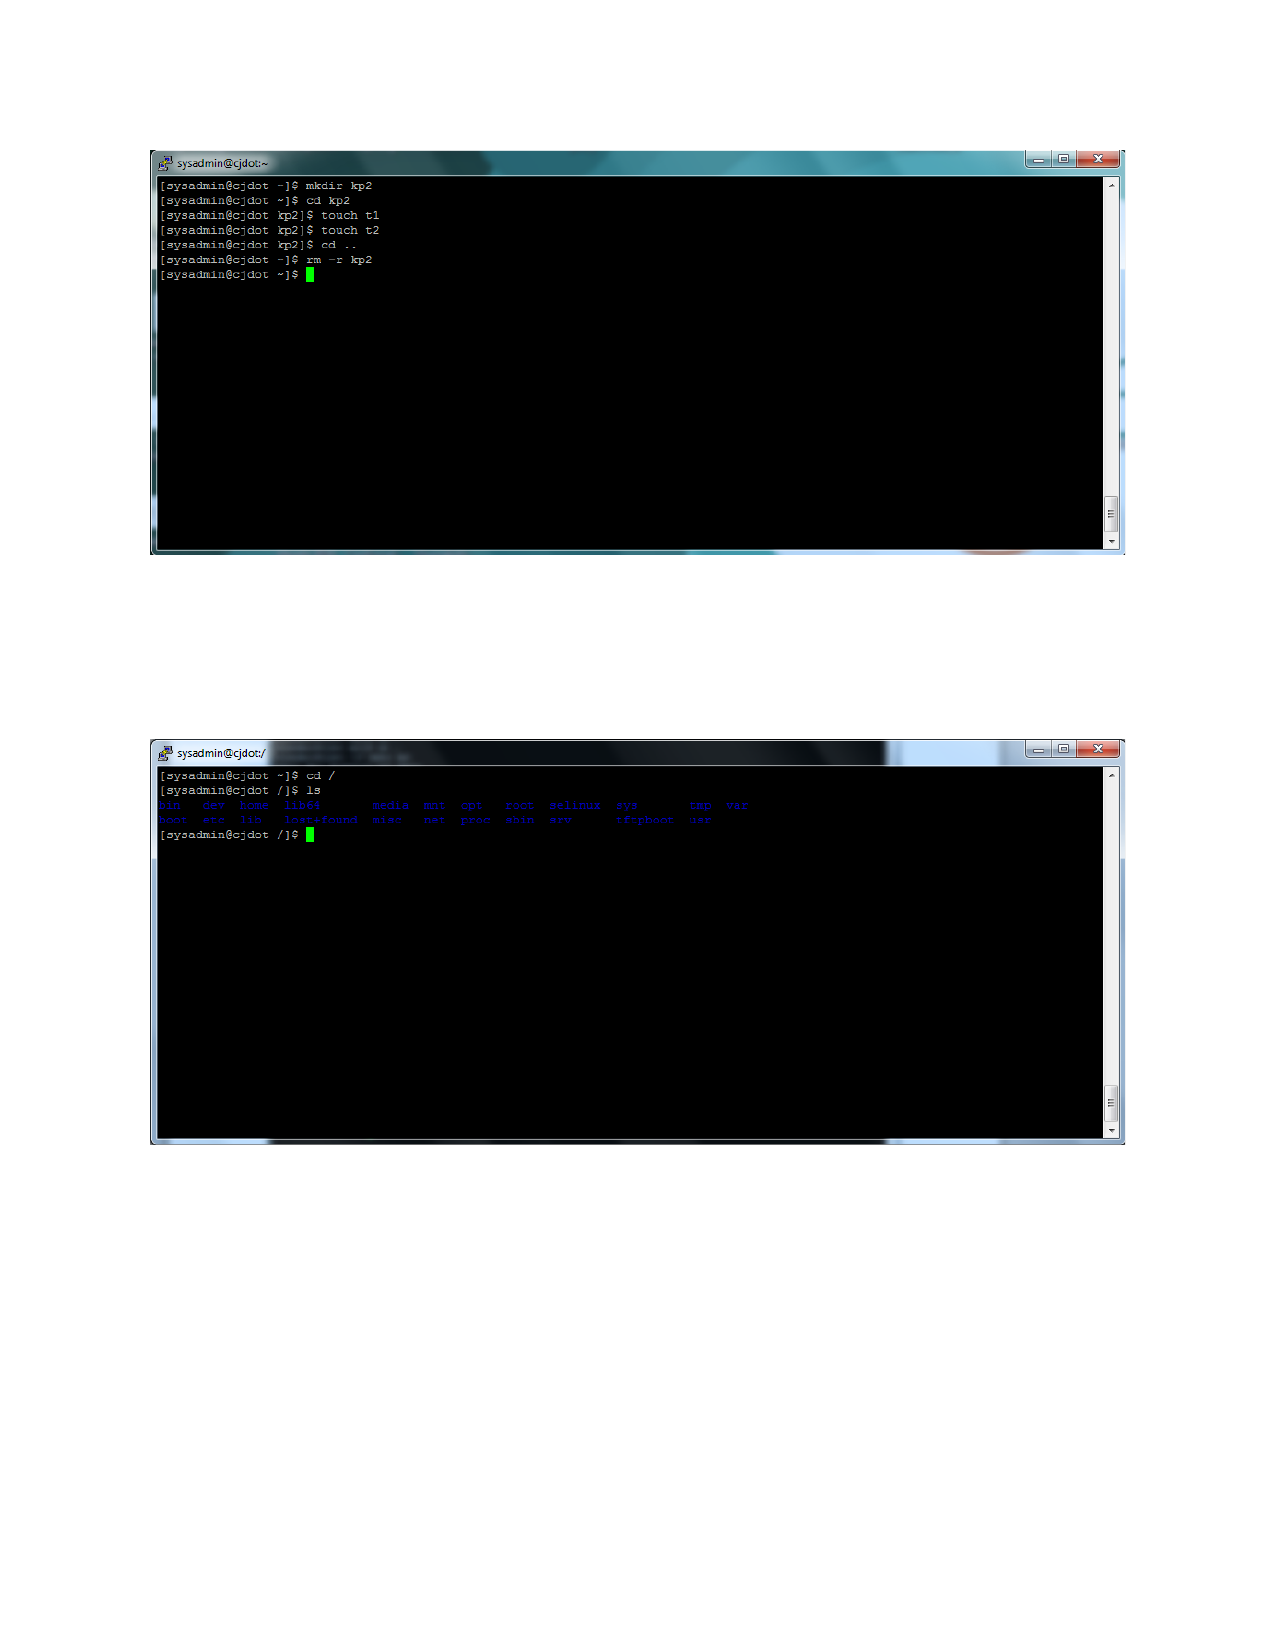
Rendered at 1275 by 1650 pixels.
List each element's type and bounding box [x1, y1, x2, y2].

picture [150, 150, 1125, 555]
picture [150, 739, 1125, 1145]
